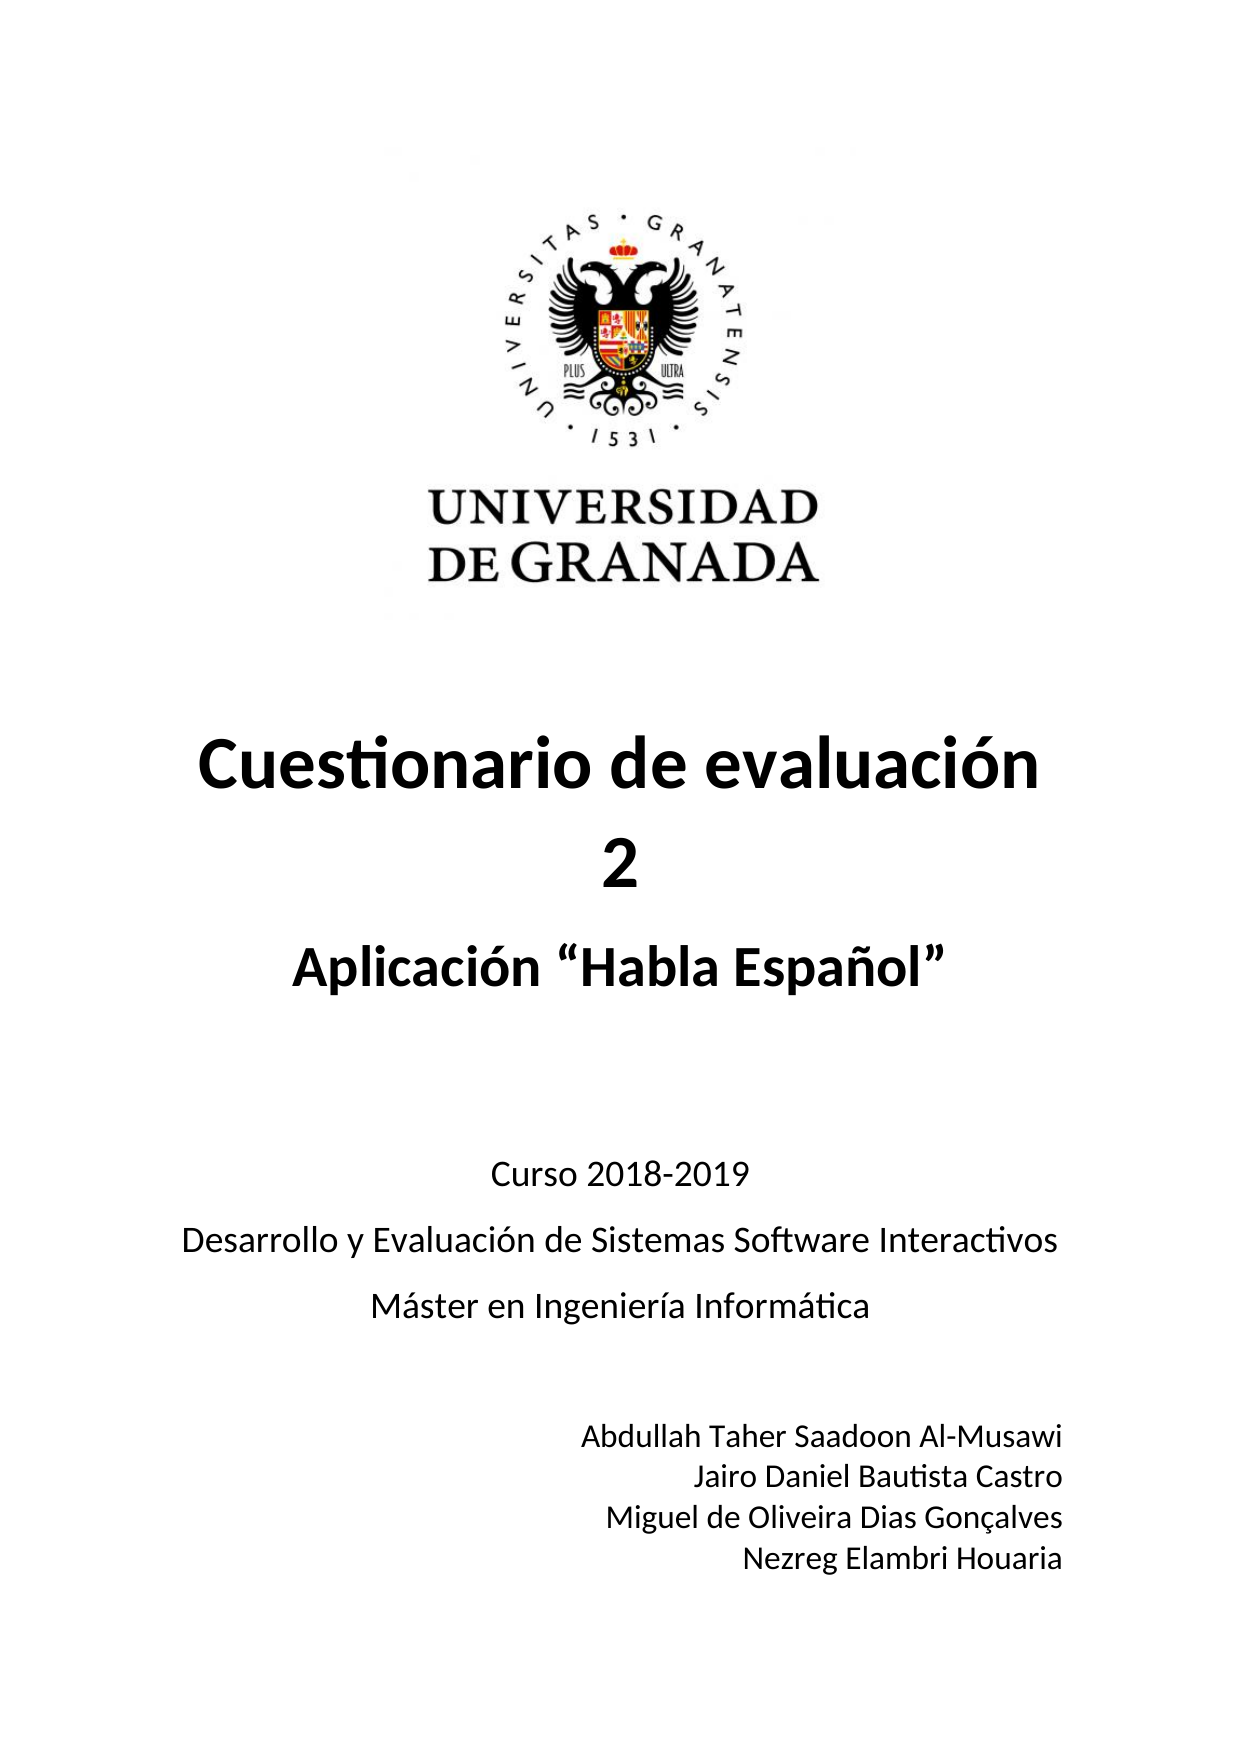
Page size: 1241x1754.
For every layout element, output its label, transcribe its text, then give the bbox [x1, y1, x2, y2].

text Aplicación “Habla Español” [177, 930, 1063, 1001]
text Desarrollo y Evaluación de Sistemas Software Interactivos [177, 1216, 1063, 1262]
picture [384, 147, 857, 620]
text Miguel de Oliveira Dias Gonçalves [177, 1496, 1063, 1537]
text Máster en Ingeniería Informática [177, 1282, 1063, 1328]
text Curso 2018-2019 [177, 1150, 1063, 1196]
text Nezreg Elambri Houaria [177, 1537, 1063, 1577]
text Cuestionario de evaluación 2 [177, 715, 1063, 906]
text Abdullah Taher Saadoon Al-Musawi [177, 1414, 1063, 1455]
text Jairo Daniel Bautista Castro [177, 1455, 1063, 1496]
